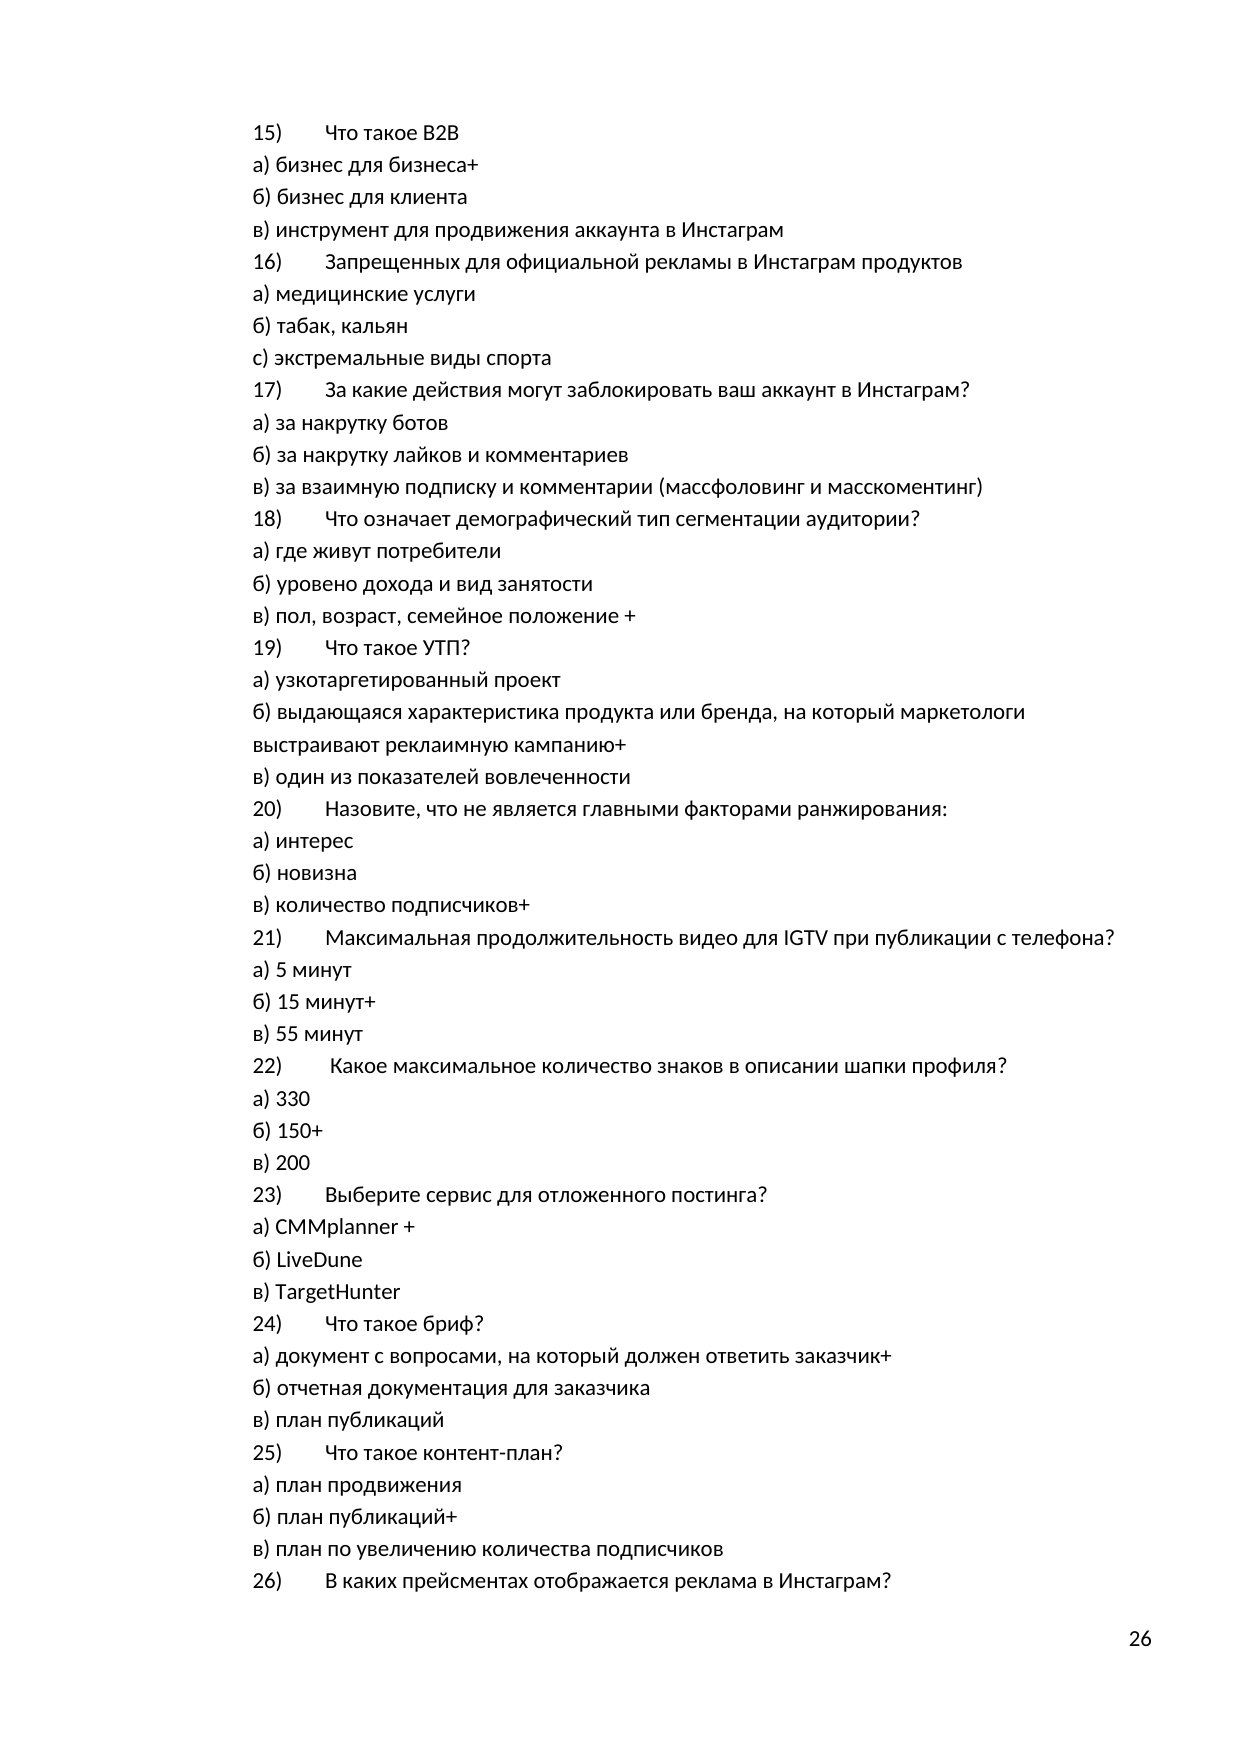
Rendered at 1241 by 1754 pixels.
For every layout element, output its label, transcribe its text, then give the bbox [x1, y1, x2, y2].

list а) документ с вопросами, на который должен ответить заказчик+ [252, 1341, 1152, 1369]
list б) выдающаяся характеристика продукта или бренда, на который маркетологи выстраивают реклаимную кампанию+ [252, 697, 1152, 758]
list в) количество подписчиков+ [252, 891, 1152, 919]
list 15) Что такое B2B [252, 118, 1152, 146]
list а) план продвижения [252, 1470, 1152, 1498]
list б) отчетная документация для заказчика [252, 1373, 1152, 1401]
list б) за накрутку лайков и комментариев [252, 440, 1152, 468]
list в) за взаимную подписку и комментарии (массфоловинг и масскоментинг) [252, 472, 1152, 500]
list а) СММplanner + [252, 1212, 1152, 1241]
list б) 15 минут+ [252, 987, 1152, 1015]
list 22) Какое максимальное количество знаков в описании шапки профиля? [252, 1052, 1152, 1079]
list 24) Что такое бриф? [252, 1309, 1152, 1337]
list в) инструмент для продвижения аккаунта в Инстаграм [252, 215, 1152, 243]
list 18) Что означает демографический тип сегментации аудитории? [252, 504, 1152, 532]
list б) план публикаций+ [252, 1502, 1152, 1530]
list 25) Что такое контент-план? [252, 1438, 1152, 1466]
list а) за накрутку ботов [252, 408, 1152, 436]
list б) уровено дохода и вид занятости [252, 569, 1152, 597]
list в) пол, возраст, семейное положение + [252, 601, 1152, 629]
list в) план публикаций [252, 1406, 1152, 1434]
list б) бизнес для клиента [252, 182, 1152, 211]
list 23) Выберите сервис для отложенного постинга? [252, 1180, 1152, 1208]
list б) 150+ [252, 1116, 1152, 1144]
list 21) Максимальная продолжительность видео для IGTV при публикации с телефона? [252, 923, 1152, 951]
list а) узкотаргетированный проект [252, 665, 1152, 693]
list а) 330 [252, 1084, 1152, 1112]
list в) TargetHunter [252, 1277, 1152, 1305]
list 20) Назовите, что не является главными факторами ранжирования: [252, 794, 1152, 822]
list 17) За какие действия могут заблокировать ваш аккаунт в Инстаграм? [252, 376, 1152, 404]
list а) 5 минут [252, 955, 1152, 983]
list а) бизнес для бизнеса+ [252, 150, 1152, 178]
list б) новизна [252, 858, 1152, 886]
list в) 55 минут [252, 1019, 1152, 1047]
list с) экстремальные виды спорта [252, 343, 1152, 371]
list б) табак, кальян [252, 311, 1152, 339]
list в) 200 [252, 1148, 1152, 1176]
list 26) В каких прейсментах отображается реклама в Инстаграм? [252, 1567, 1152, 1594]
list а) медицинские услуги [252, 279, 1152, 307]
list а) интерес [252, 826, 1152, 854]
list 16) Запрещенных для официальной рекламы в Инстаграм продуктов [252, 247, 1152, 275]
list в) один из показателей вовлеченности [252, 762, 1152, 790]
list б) LiveDune [252, 1245, 1152, 1273]
list 19) Что такое УТП? [252, 633, 1152, 661]
list в) план по увеличению количества подписчиков [252, 1534, 1152, 1562]
list а) где живут потребители [252, 537, 1152, 564]
